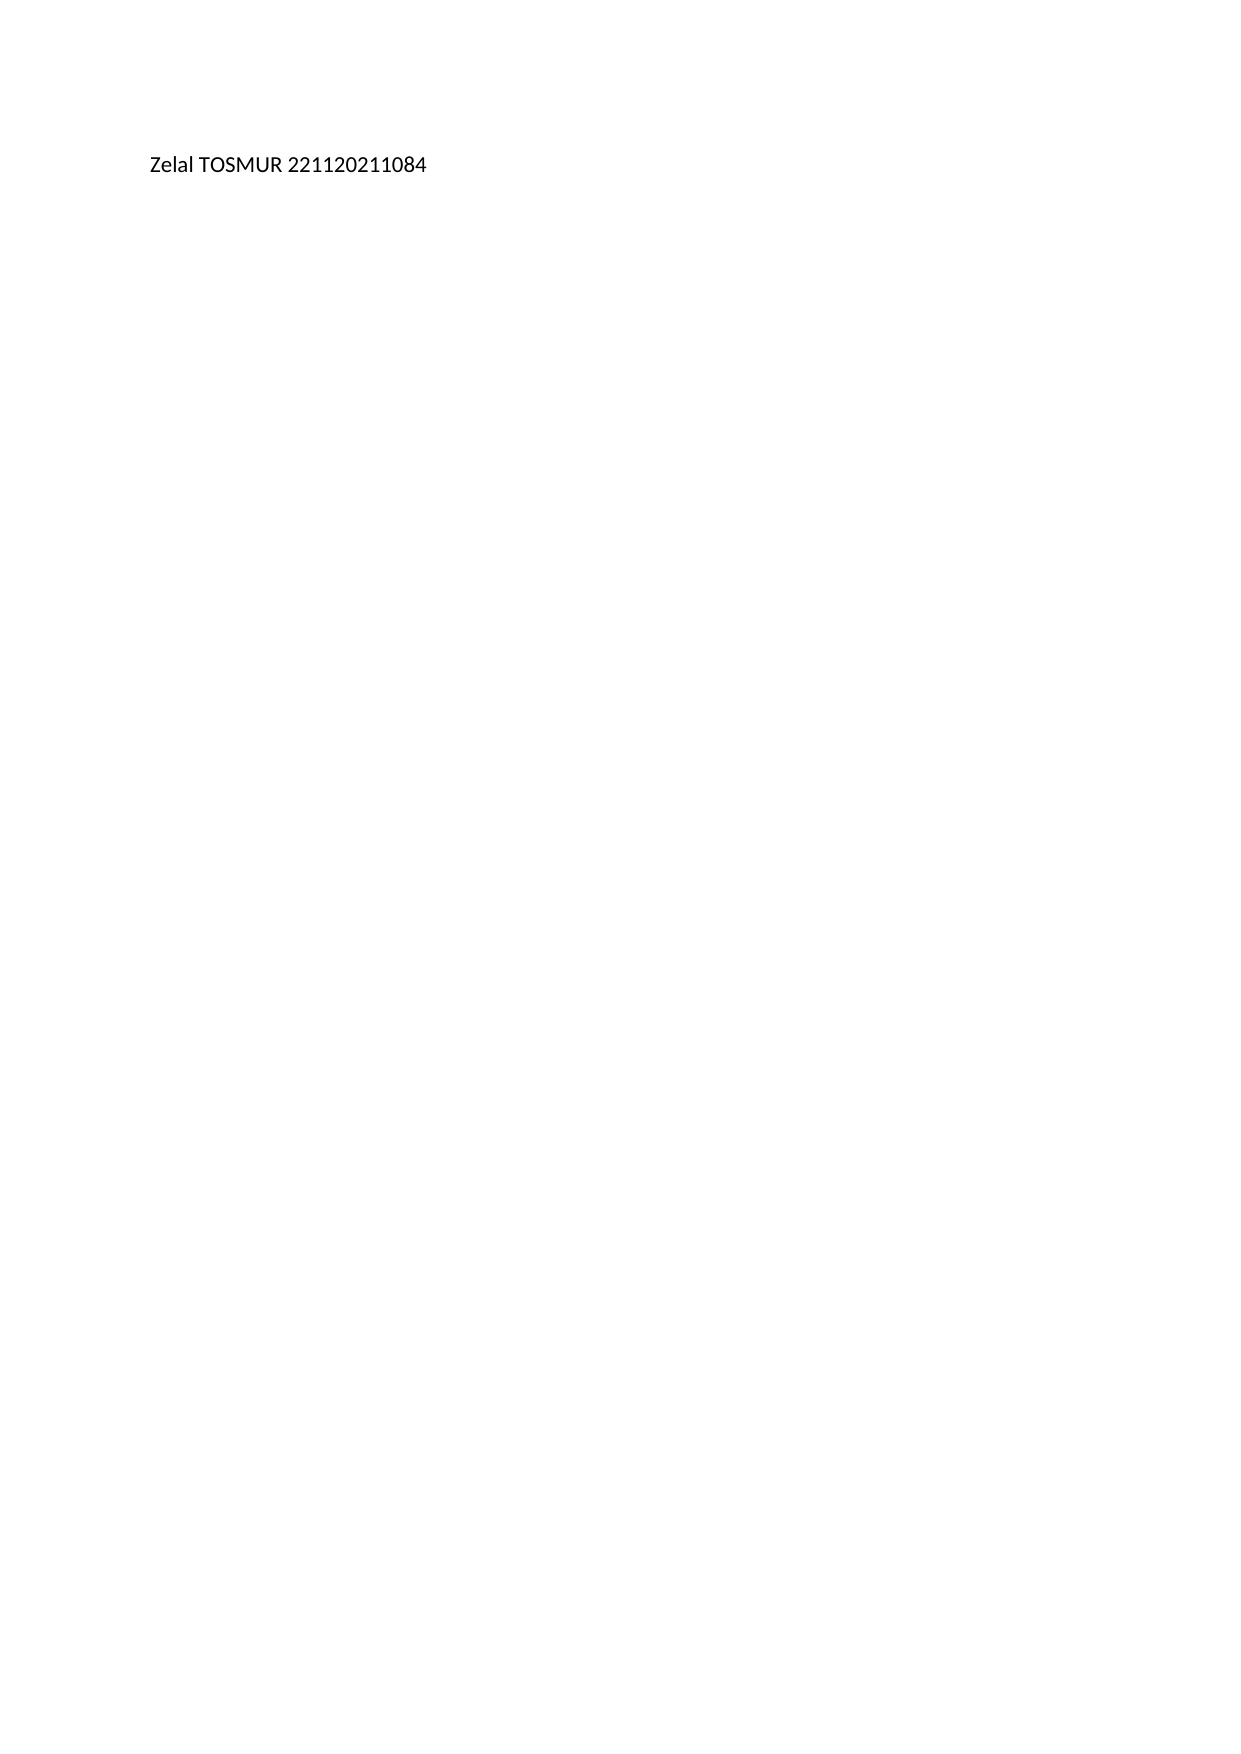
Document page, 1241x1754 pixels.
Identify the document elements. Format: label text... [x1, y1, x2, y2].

text Zelal TOSMUR 221120211084 [150, 150, 1090, 178]
